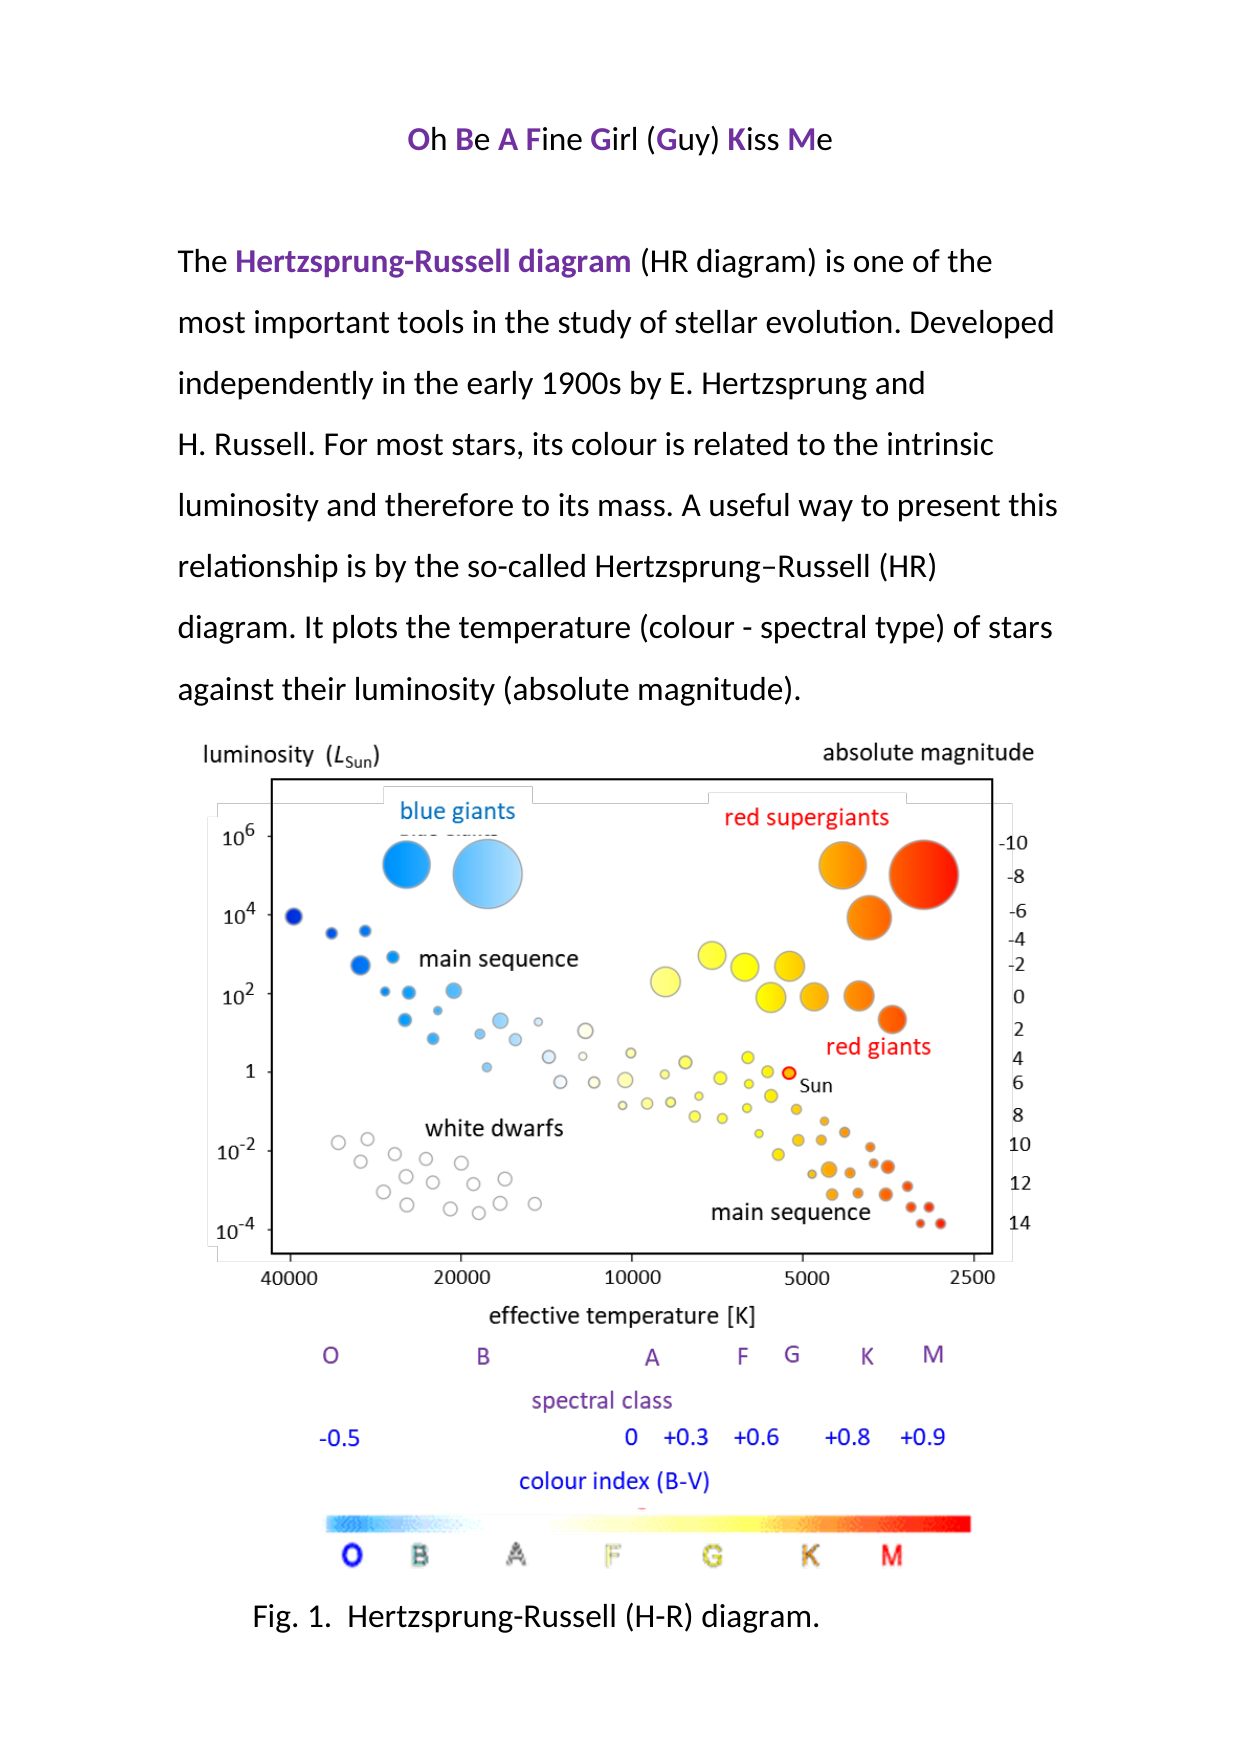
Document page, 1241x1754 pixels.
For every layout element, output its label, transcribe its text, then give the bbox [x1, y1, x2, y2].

text The Hertzsprung-Russell diagram (HR diagram) is one of the most important tools in the study of stellar evolution. Developed independently in the early 1900s by E. Hertzsprung and H. Russell. For most stars, its colour is related to the intrinsic luminosity and therefore to its mass. A useful way to present this relationship is by the so-called Hertzsprung–Russell (HR) diagram. It plots the temperature (colour - spectral type) of stars against their luminosity (absolute magnitude). [177, 240, 1063, 708]
text Fig. 1. Hertzsprung-Russell (H-R) diagram. [177, 1595, 1063, 1636]
text Oh Be A Fine Girl (Guy) Kiss Me [177, 118, 1063, 159]
picture [187, 728, 1053, 1575]
